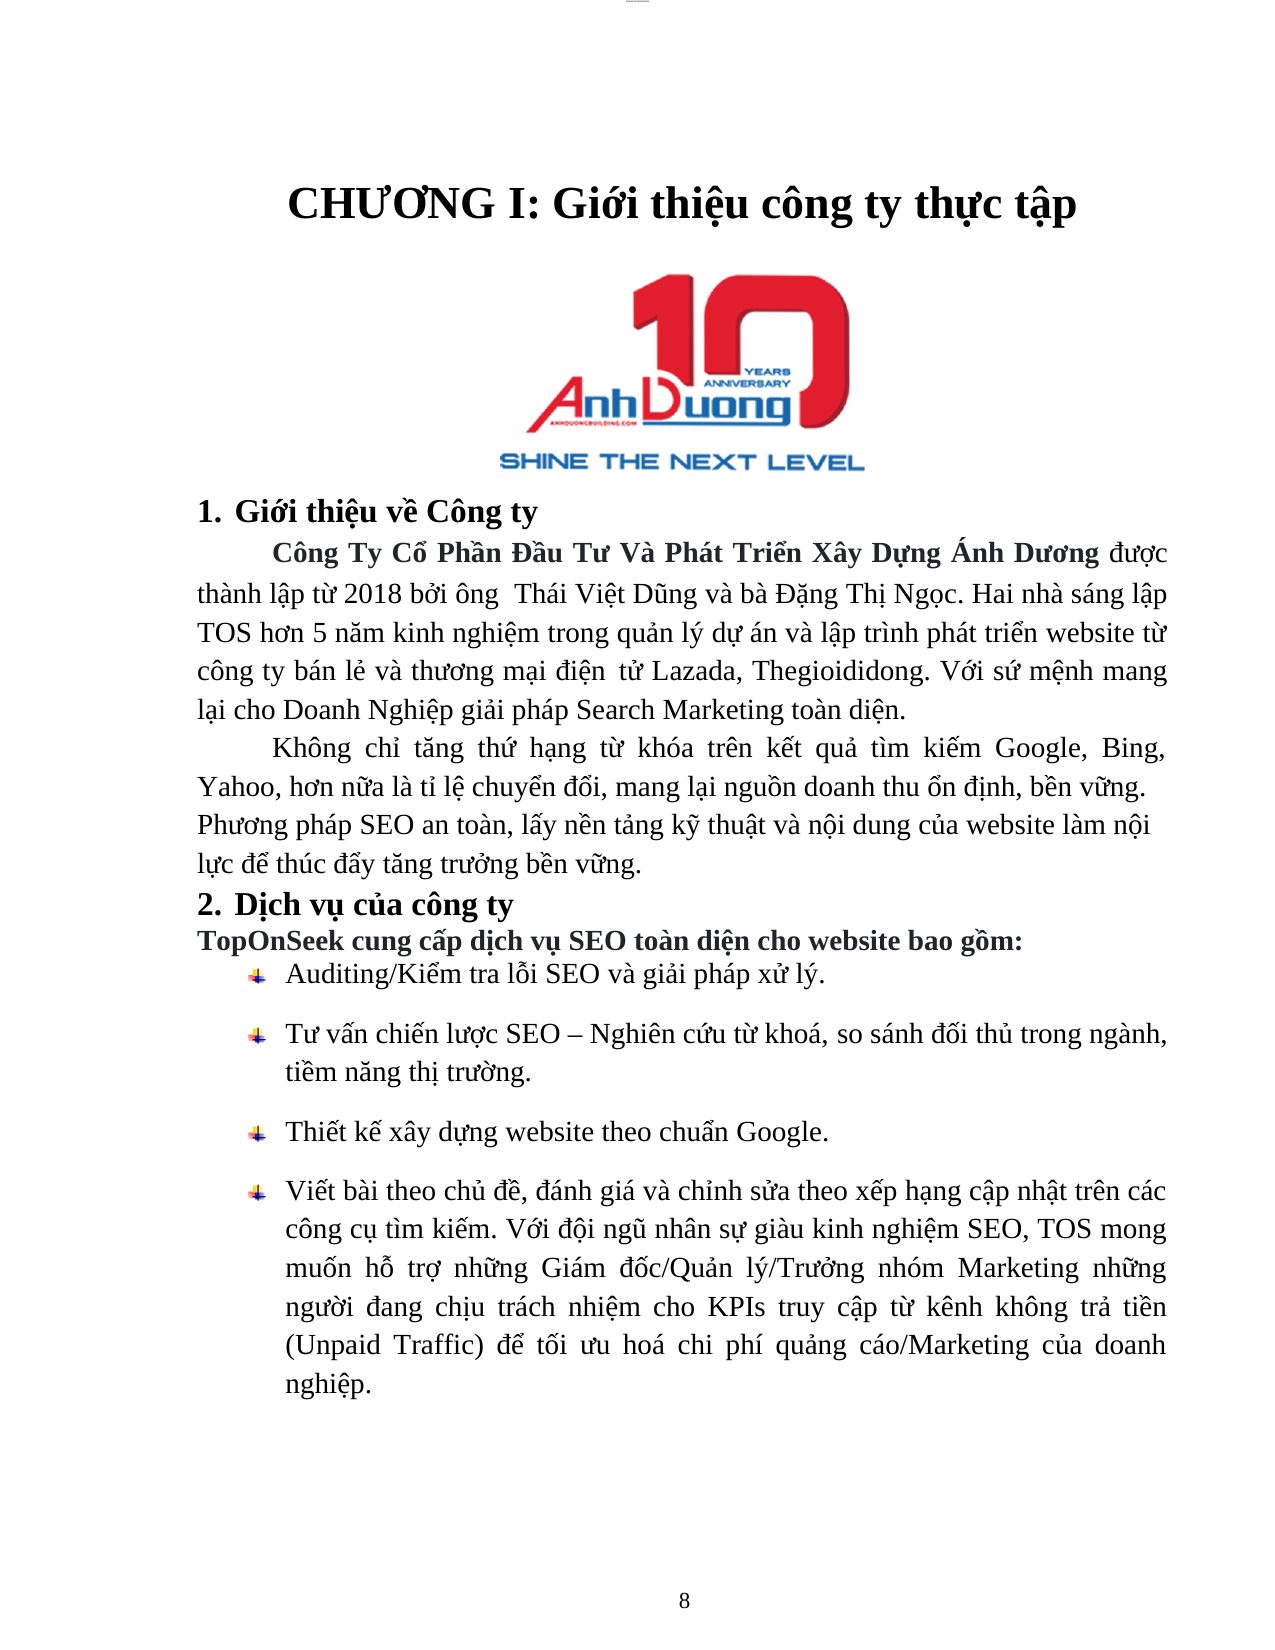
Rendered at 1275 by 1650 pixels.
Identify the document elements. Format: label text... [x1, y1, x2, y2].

list Tư vấn chiến lược SEO – Nghiên cứu từ khoá, so sánh đối thủ trong ngành, tiềm năng thị trường. [248, 1016, 1168, 1088]
text Không chỉ tăng thứ hạng từ khóa trên kết quả tìm kiếm Google, Bing, Yahoo, hơn nữa là tỉ lệ chuyển đổi, mang lại nguồn doanh thu ổn định, bền vững. [197, 730, 1168, 802]
text Công Ty Cổ Phần Đầu Tư Và Phát Triển Xây Dựng Ánh Dương được thành lập từ 2018 bởi ông Thái Việt Dũng và bà Đặng Thị Ngọc. Hai nhà sáng lập TOS hơn 5 năm kinh nghiệm trong quản lý dự án và lập trình phát triển website từ công ty bán lẻ và thương mại điện tử Lazada, Thegioididong. Với sứ mệnh mang lại cho Doanh Nghiệp giải pháp Search Marketing toàn diện. [197, 530, 1168, 725]
picture [248, 1026, 266, 1044]
list Dịch vụ của công ty [197, 884, 1168, 923]
list Giới thiệu về Công ty [197, 492, 1168, 530]
picture [248, 1124, 266, 1142]
list Auditing/Kiểm tra lỗi SEO và giải pháp xử lý. [248, 956, 1168, 990]
picture [248, 1183, 266, 1201]
list Thiết kế xây dựng website theo chuẩn Google. [248, 1114, 1168, 1147]
text TopOnSeek cung cấp dịch vụ SEO toàn diện cho website bao gồm: [197, 923, 1168, 956]
subtitle CHƯƠNG I: Giới thiệu công ty thực tập [197, 176, 1168, 229]
picture [494, 253, 870, 492]
picture [248, 967, 266, 984]
text Phương pháp SEO an toàn, lấy nền tảng kỹ thuật và nội dung của website làm nội lực để thúc đẩy tăng trưởng bền vững. [197, 807, 1168, 879]
list Viết bài theo chủ đề, đánh giá và chỉnh sửa theo xếp hạng cập nhật trên các công cụ tìm kiếm. Với đội ngũ nhân sự giàu kinh nghiệm SEO, TOS mong muốn hỗ trợ những Giám đốc/Quản lý/Trưởng nhóm Marketing những người đang chịu trách nhiệm cho KPIs truy cập từ kênh không trả tiền (Unpaid Traffic) để tối ưu hoá chi phí quảng cáo/Marketing của doanh nghiệp. [248, 1173, 1168, 1399]
